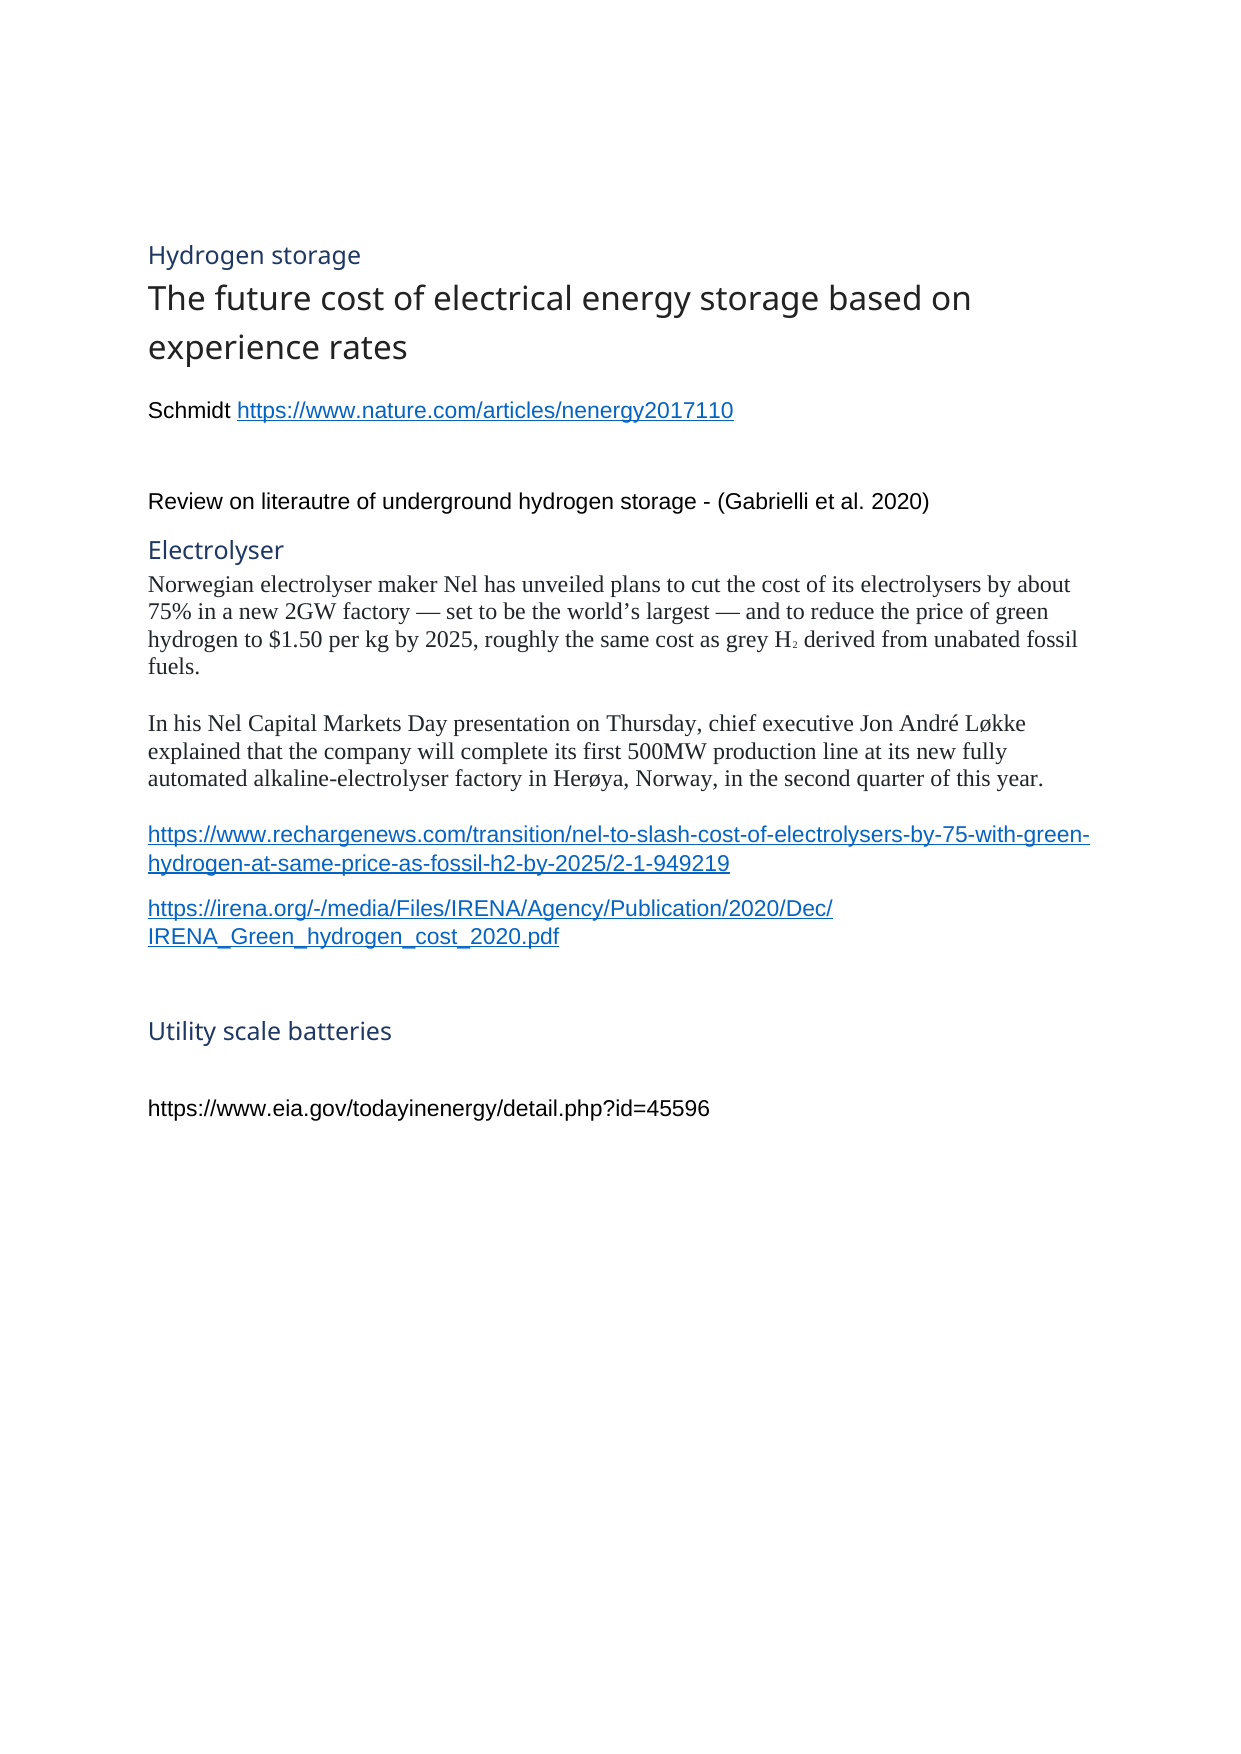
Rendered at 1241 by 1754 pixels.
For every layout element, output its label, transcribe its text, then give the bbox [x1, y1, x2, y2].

subtitle Hydrogen storage [148, 238, 1093, 272]
subtitle Electrolyser [148, 533, 1093, 567]
text In his Nel Capital Markets Day presentation on Thursday, chief executive Jon André Løkke explained that the company will complete its first 500MW production line at its new fully automated alkaline-electrolyser factory in Herøya, Norway, in the second quarter of this year. [148, 709, 1093, 792]
text https://www.rechargenews.com/transition/nel-to-slash-cost-of-electrolysers-by-75-with-green-hydrogen-at-same-price-as-fossil-h2-by-2025/2-1-949219 [148, 821, 1093, 876]
text Review on literautre of underground hydrogen storage - (Gabrielli et al. 2020) [148, 488, 1093, 514]
subtitle The future cost of electrical energy storage based on experience rates [148, 274, 1093, 369]
subtitle Utility scale batteries [148, 1013, 1093, 1047]
text Norwegian electrolyser maker Nel has unveiled plans to cut the cost of its electrolysers by about 75% in a new 2GW factory — set to be the world’s largest — and to reduce the price of green hydrogen to $1.50 per kg by 2025, roughly the same cost as grey H2 derived from unabated fossil fuels. [148, 569, 1093, 680]
text https://irena.org/-/media/Files/IRENA/Agency/Publication/2020/Dec/IRENA_Green_hydrogen_cost_2020.pdf [148, 895, 1093, 949]
text https://www.eia.gov/todayinenergy/detail.php?id=45596 [148, 1095, 1093, 1122]
text Schmidt https://www.nature.com/articles/nenergy2017110 [148, 397, 1093, 424]
